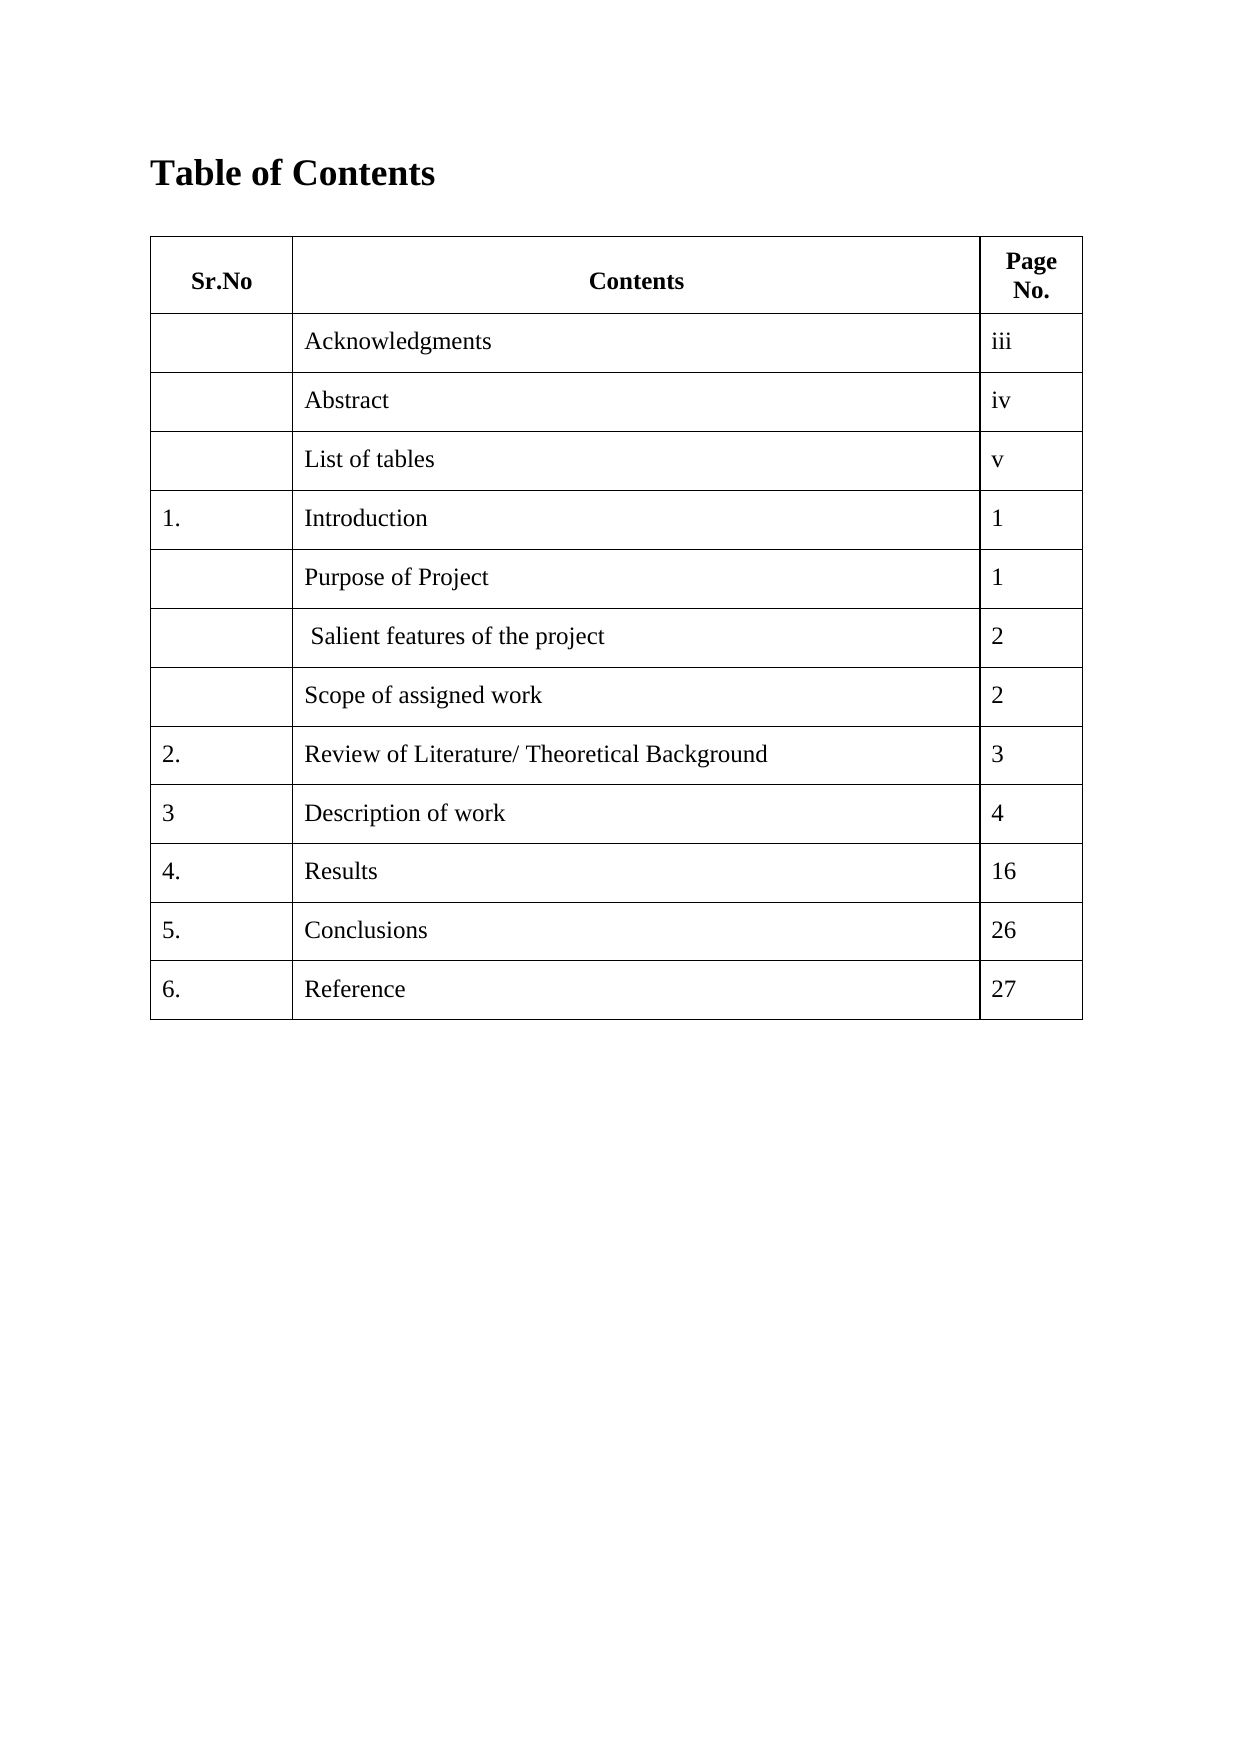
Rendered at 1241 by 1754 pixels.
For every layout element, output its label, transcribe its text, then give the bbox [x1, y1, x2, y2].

table_cell 4 [981, 785, 1082, 843]
table_cell 3 [151, 785, 292, 843]
table_cell v [981, 432, 1082, 490]
table_cell Conclusions [293, 903, 979, 960]
table_cell Reference [293, 961, 979, 1019]
table_cell 3 [981, 727, 1082, 784]
table_cell Description of work [293, 785, 979, 843]
table_cell 6. [151, 961, 292, 1019]
table_cell Acknowledgments [293, 314, 979, 372]
table_cell Review of Literature/ Theoretical Background [293, 727, 979, 784]
table_cell 26 [981, 903, 1082, 960]
table_cell Introduction [293, 491, 979, 548]
table_cell 1. [151, 491, 292, 548]
table_cell iii [981, 314, 1082, 372]
table_cell [151, 314, 292, 372]
table_header Page No. [981, 237, 1082, 313]
table_cell Results [293, 844, 979, 902]
table_cell Salient features of the project [293, 609, 979, 667]
table_cell 5. [151, 903, 292, 960]
table_cell 2 [981, 668, 1082, 726]
table_cell [151, 373, 292, 431]
table_cell [151, 609, 292, 667]
table_cell Purpose of Project [293, 550, 979, 607]
table_cell 2 [981, 609, 1082, 667]
table_cell Scope of assigned work [293, 668, 979, 726]
table_cell Abstract [293, 373, 979, 431]
text Table of Contents [150, 150, 1090, 193]
table_header Sr.No [151, 237, 292, 313]
table_cell [151, 550, 292, 607]
table_cell [151, 668, 292, 726]
table_header Contents [293, 237, 979, 313]
table_cell 1 [981, 550, 1082, 607]
table_cell 27 [981, 961, 1082, 1019]
table_cell [151, 432, 292, 490]
table_cell iv [981, 373, 1082, 431]
table_cell List of tables [293, 432, 979, 490]
table_cell 1 [981, 491, 1082, 548]
table_cell 4. [151, 844, 292, 902]
table_cell 16 [981, 844, 1082, 902]
table_cell 2. [151, 727, 292, 784]
